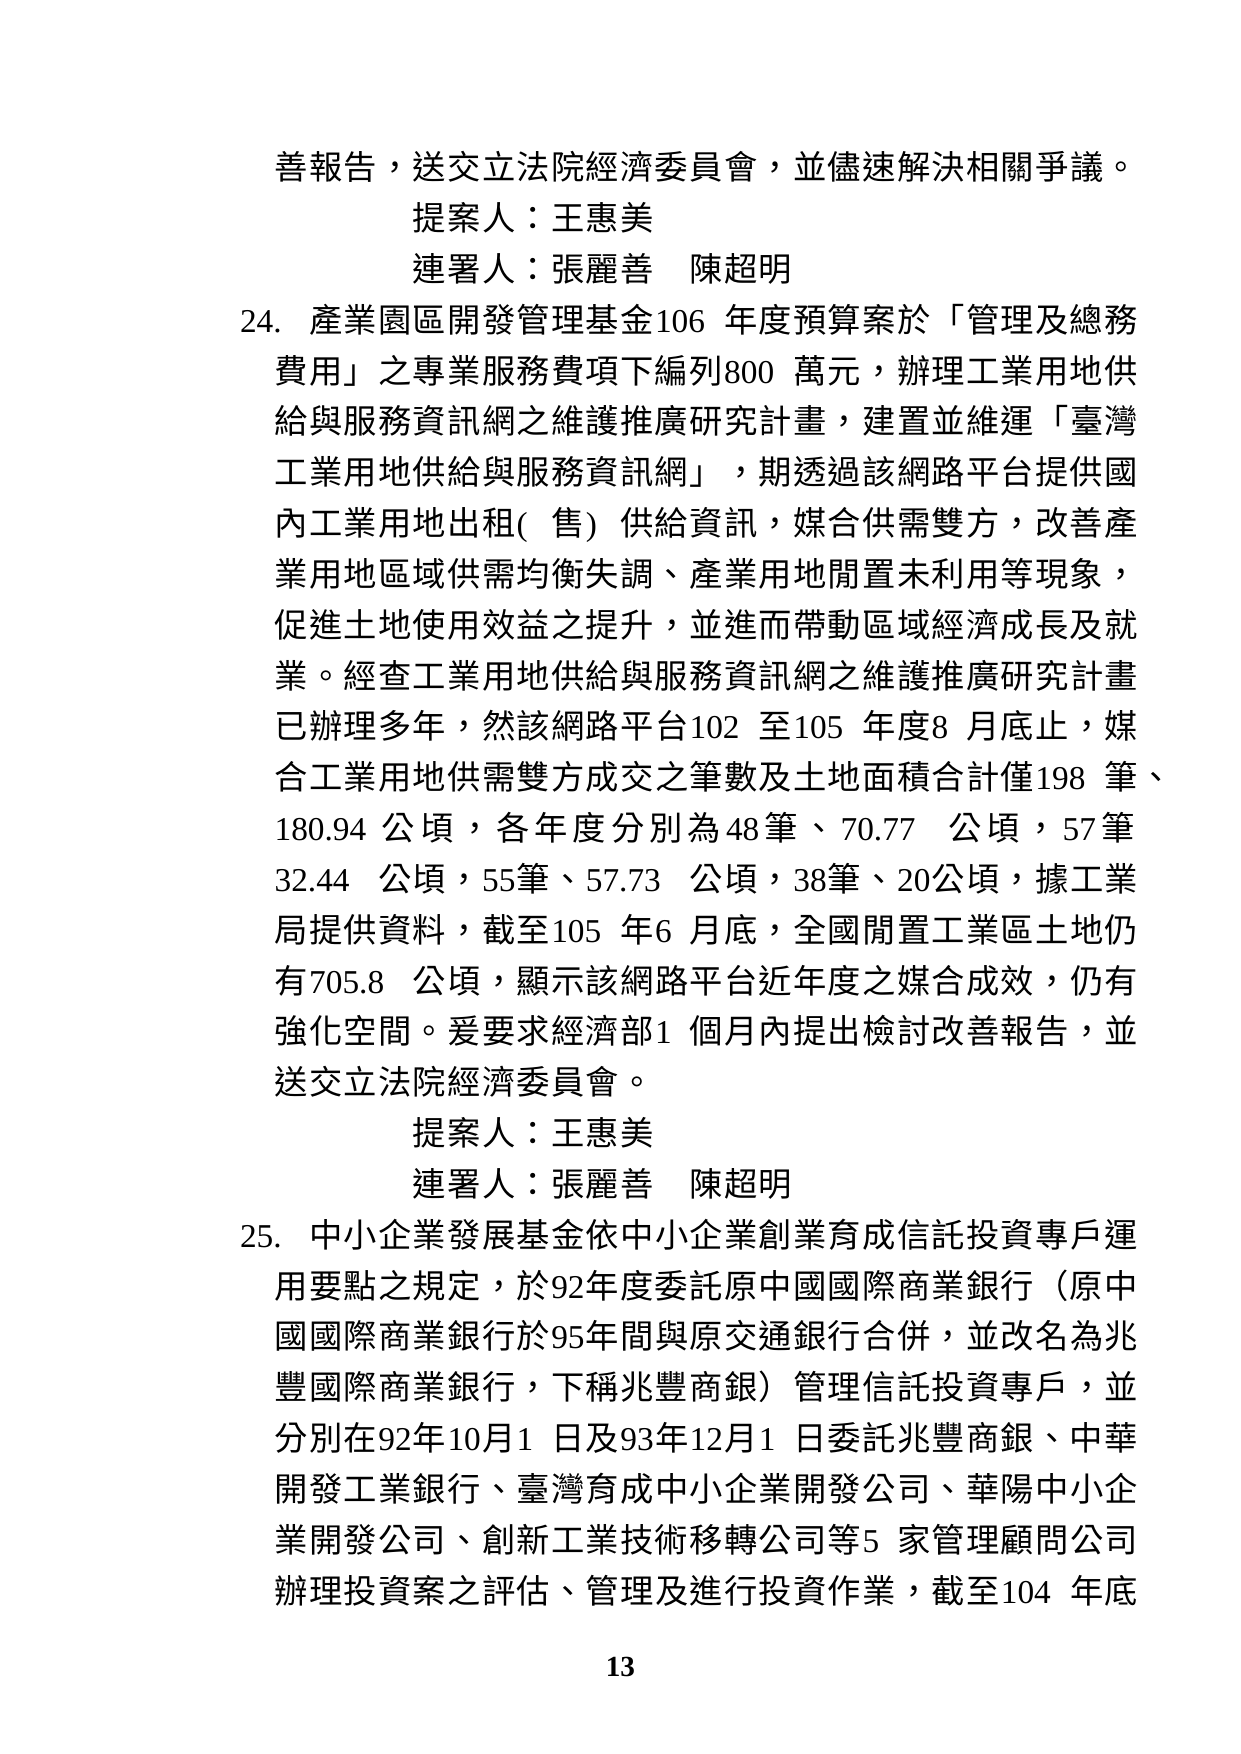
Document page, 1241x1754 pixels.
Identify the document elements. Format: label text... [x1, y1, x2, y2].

text 提案人：王惠美 [379, 191, 1035, 242]
text 連署人：張麗善 陳超明 [378, 1157, 1069, 1207]
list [228, 140, 1139, 191]
list 產業園區開發管理基金106年度預算案於「管理及總務費用」之專業服務費項下編列800萬元，辦理工業用地供給與服務資訊網之維護推廣研究計畫，建置並維運「臺灣工業用地供給與服務資訊網」，期透過該網路平台提供國內工業用地出租(售)供給資訊，媒合供需雙方，改善產業用地區域供需均衡失調、產業用地閒置未利用等現象，促進土地使用效益之提升，並進而帶動區域經濟成長及就業。經查工業用地供給與服務資訊網之維護推廣研究計畫已辦理多年，然該網路平台102至105年度8月底止，媒合工業用地供需雙方成交之筆數及土地面積合計僅198筆、180.94公頃，各年度分別為48筆、70.77公頃，57筆、32.44公頃，55筆、57.73公頃，38筆、20公頃，據工業局提供資料，截至105年6月底，全國閒置工業區土地仍有705.8公頃，顯示該網路平台近年度之媒合成效，仍有強化空間。爰要求經濟部1個月內提出檢討改善報告，並送交立法院經濟委員會。 [228, 292, 1139, 1106]
text 連署人：張麗善 陳超明 [378, 242, 1069, 292]
text 提案人：王惠美 [379, 1106, 1035, 1157]
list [228, 1207, 1139, 1614]
